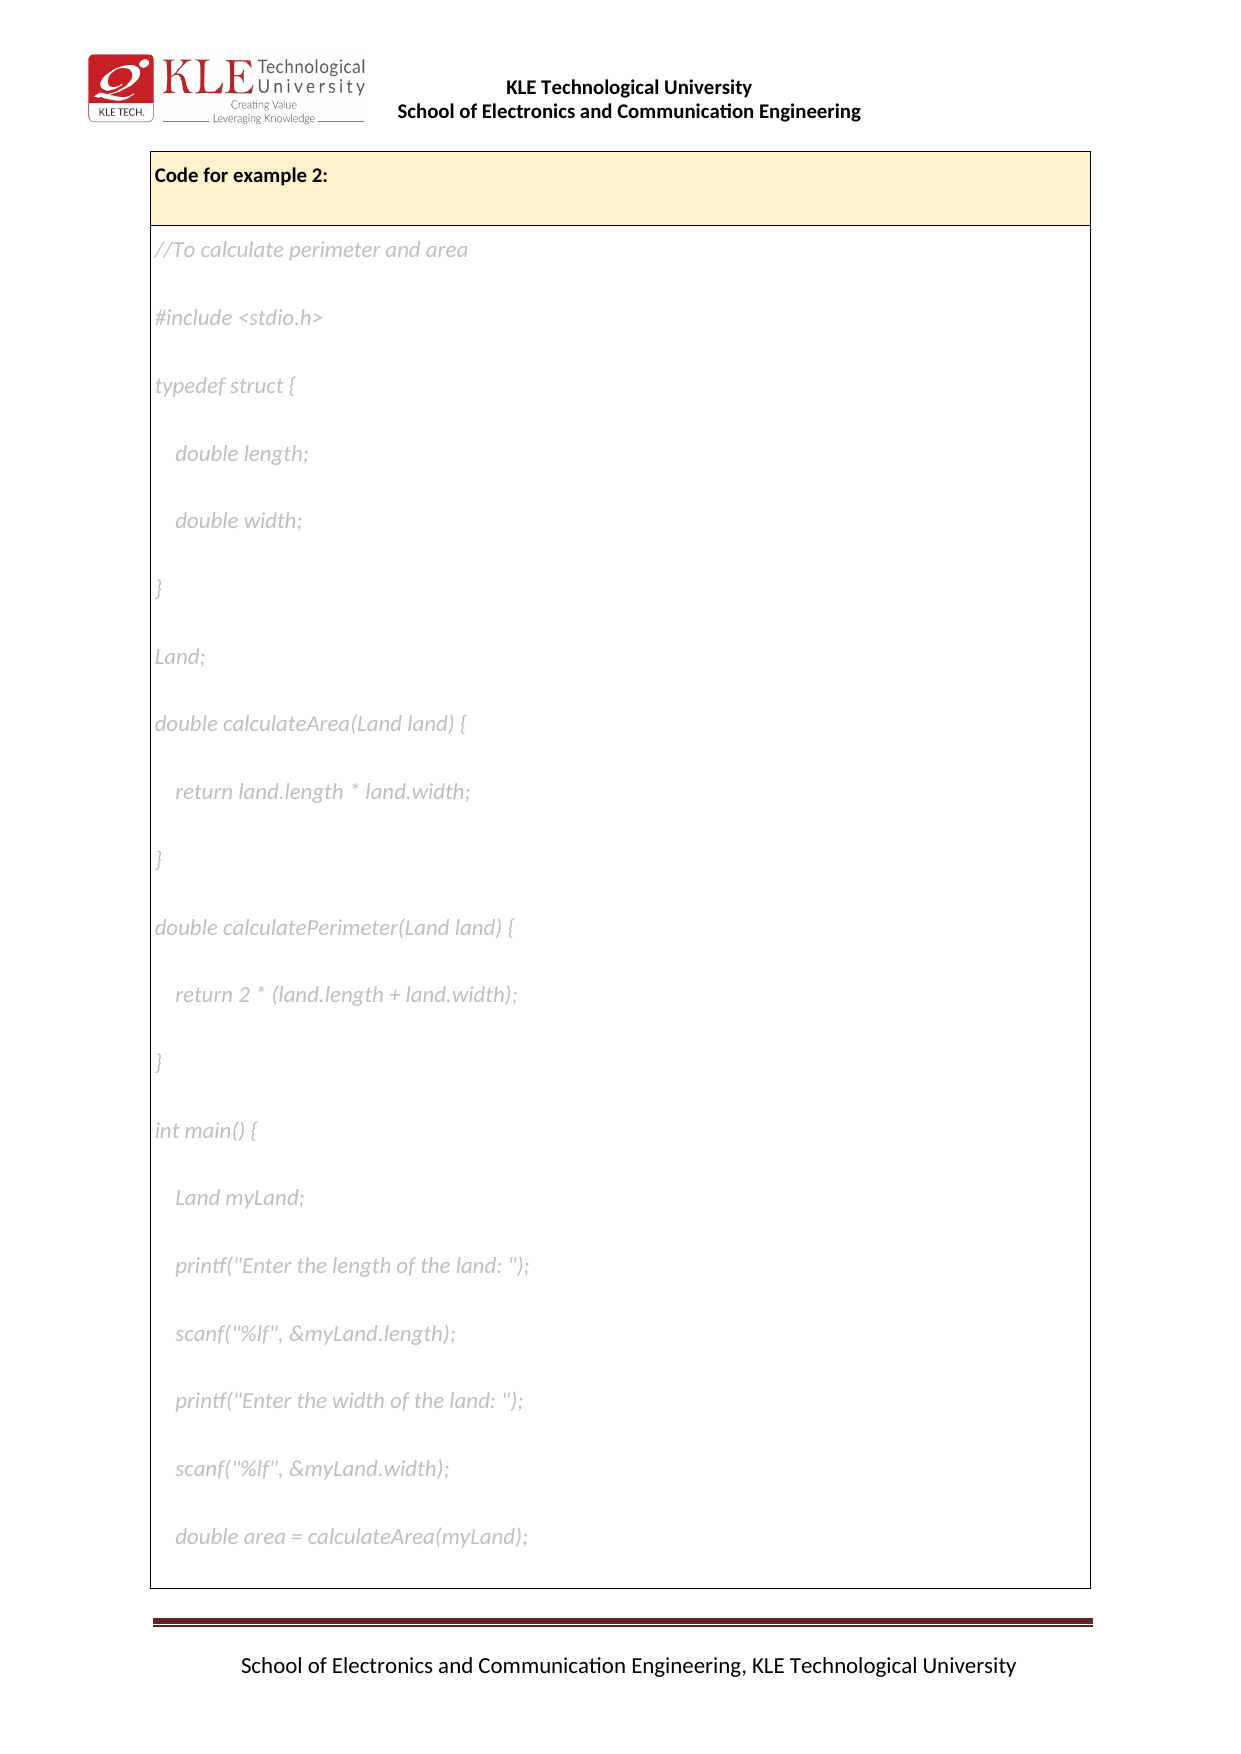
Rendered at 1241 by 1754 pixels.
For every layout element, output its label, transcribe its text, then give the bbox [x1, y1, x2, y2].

table_header Code for example 2: [151, 152, 1090, 225]
picture [88, 50, 368, 125]
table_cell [151, 226, 1090, 1587]
